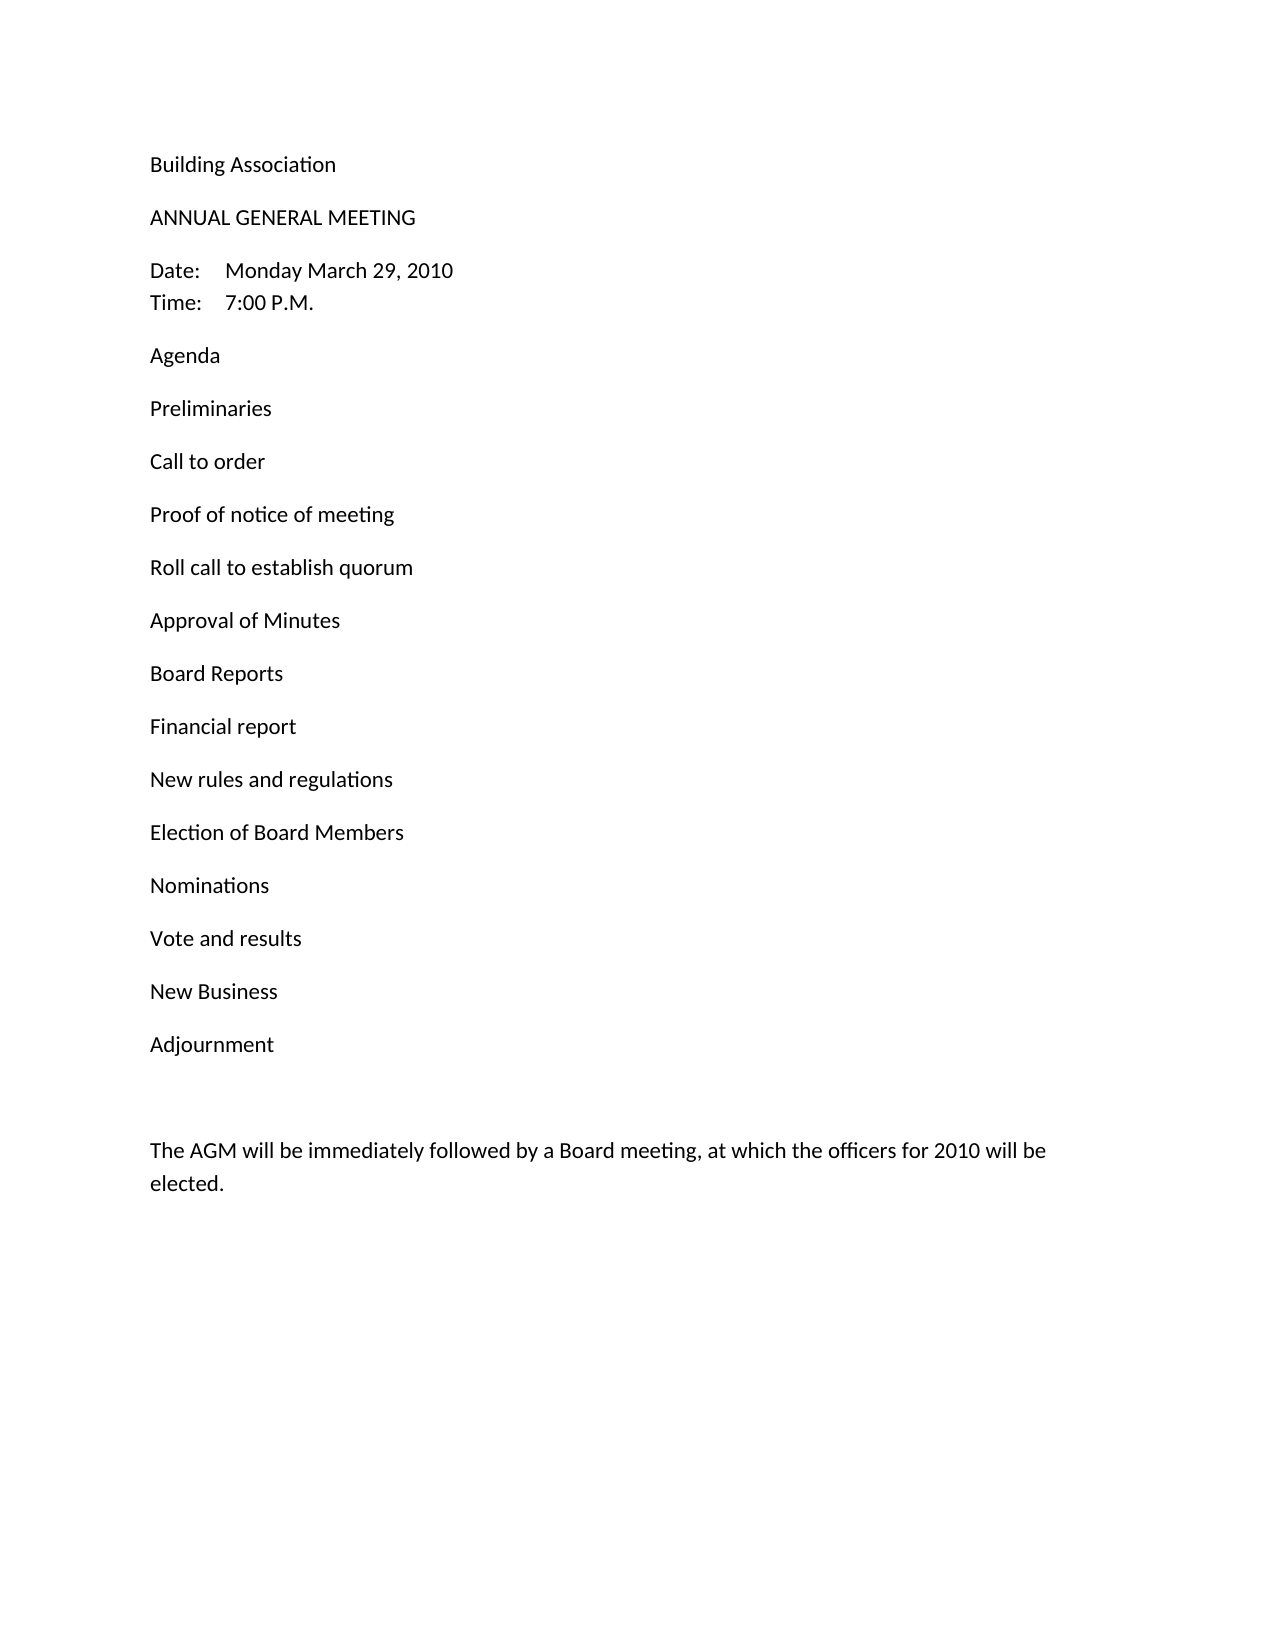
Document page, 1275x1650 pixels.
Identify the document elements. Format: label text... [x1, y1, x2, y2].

text Roll call to establish quorum [150, 553, 1125, 581]
text Nominations [150, 871, 1125, 899]
text Date: Monday March 29, 2010 [150, 256, 1125, 284]
text Time: 7:00 P.M. [150, 288, 1125, 316]
text The AGM will be immediately followed by a Board meeting, at which the officers for 2010 will be elected. [150, 1137, 1125, 1197]
text Agenda [150, 341, 1125, 369]
text Proof of notice of meeting [150, 500, 1125, 528]
text Adjournment [150, 1031, 1125, 1058]
text Election of Board Members [150, 818, 1125, 846]
text New Business [150, 977, 1125, 1006]
text Call to order [150, 447, 1125, 475]
text Building Association [150, 150, 1125, 178]
text New rules and regulations [150, 765, 1125, 793]
text Board Reports [150, 659, 1125, 687]
text Approval of Minutes [150, 606, 1125, 634]
text ANNUAL GENERAL MEETING [150, 203, 1125, 231]
text Financial report [150, 712, 1125, 740]
text Vote and results [150, 924, 1125, 952]
text Preliminaries [150, 394, 1125, 422]
